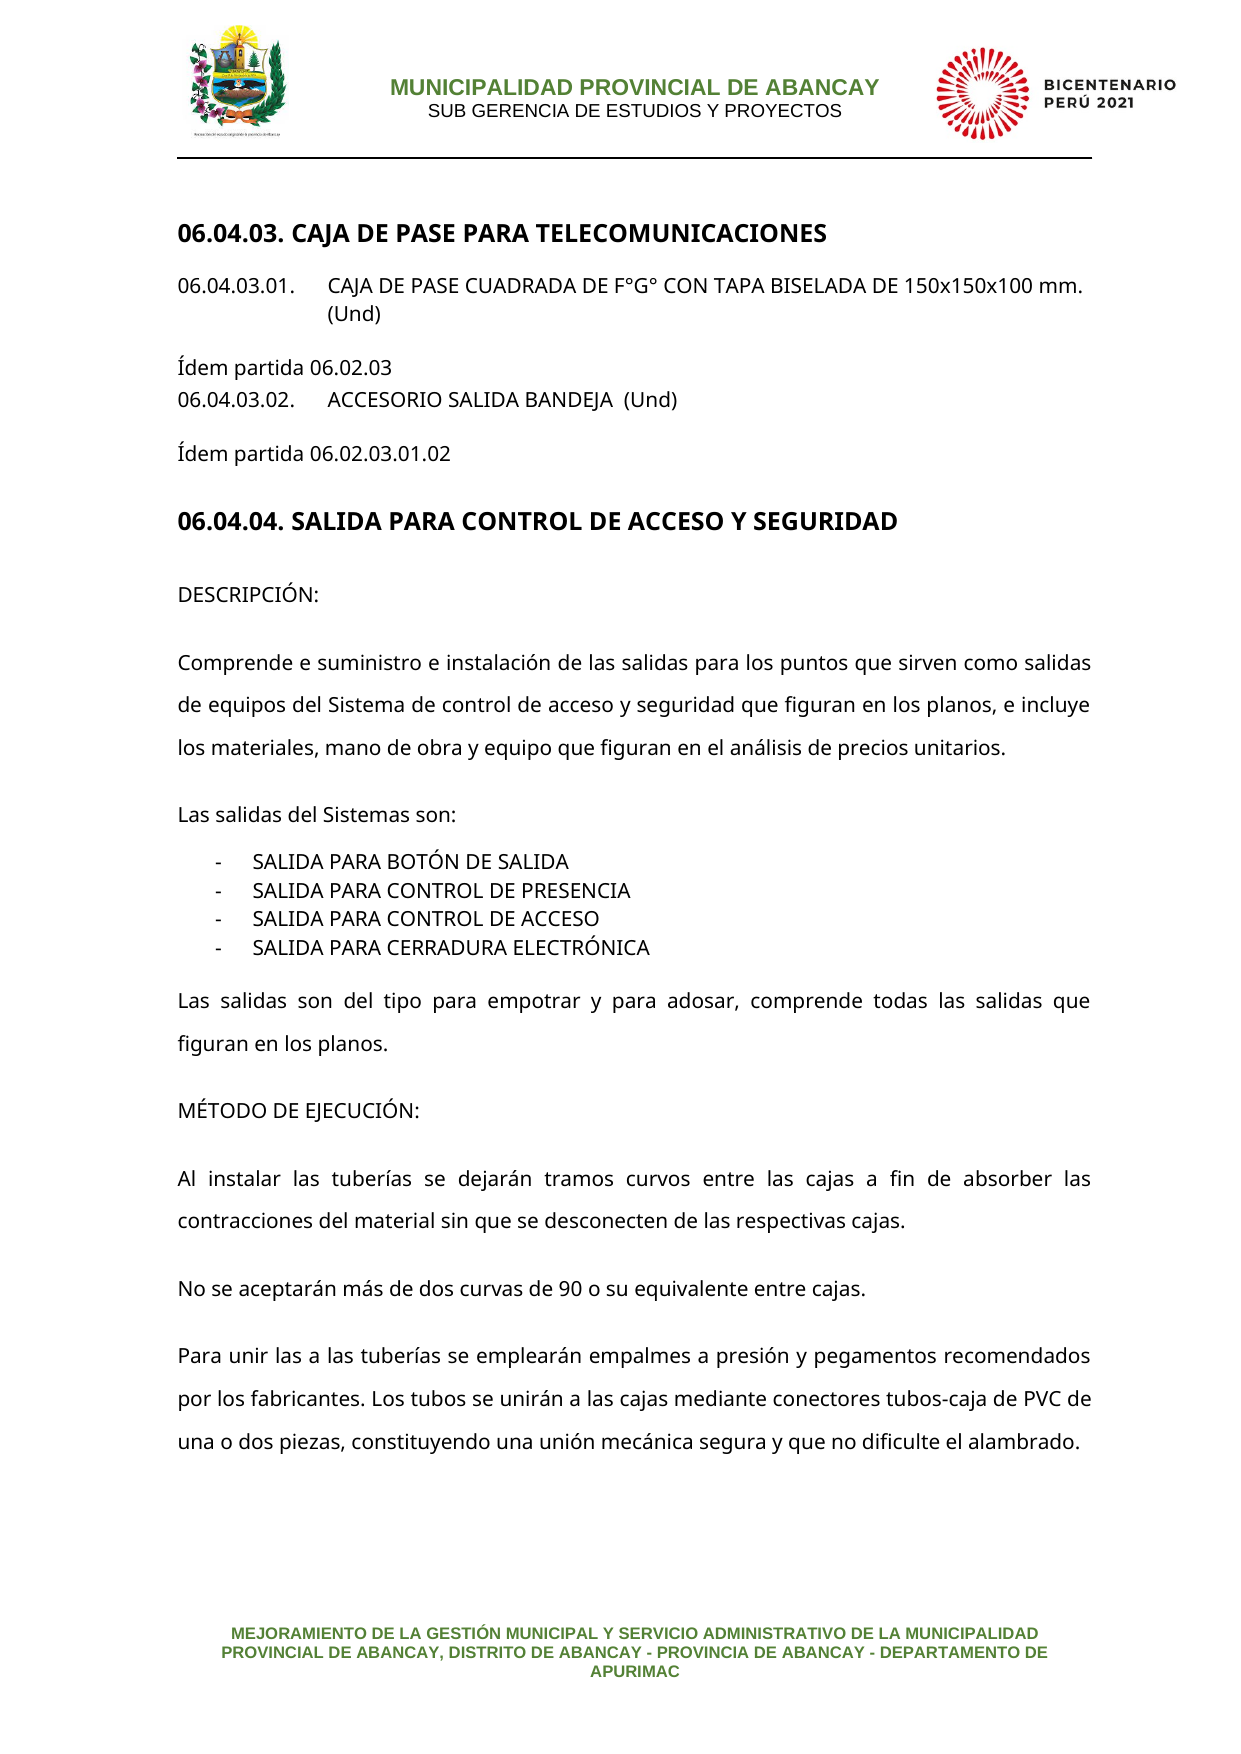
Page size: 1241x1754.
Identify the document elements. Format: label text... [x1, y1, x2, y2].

text Ídem partida 06.02.03 [177, 353, 1092, 381]
list SALIDA PARA BOTÓN DE SALIDA [215, 847, 1092, 876]
text Para unir las a las tuberías se emplearán empalmes a presión y pegamentos recomendados por los fabricantes. Los tubos se unirán a las cajas mediante conectores tubos-caja de PVC de una o dos piezas, constituyendo una unión mecánica segura y que no dificulte el alambrado. [177, 1342, 1092, 1455]
text CAJA DE PASE CUADRADA DE F°G° CON TAPA BISELADA DE 150x150x100 mm. (Und) [177, 271, 1092, 328]
text CAJA DE PASE PARA TELECOMUNICACIONES [177, 216, 1092, 250]
text Comprende e suministro e instalación de las salidas para los puntos que sirven como salidas de equipos del Sistema de control de acceso y seguridad que figuran en los planos, e incluye los materiales, mano de obra y equipo que figuran en el análisis de precios unitarios. [177, 648, 1092, 761]
text SALIDA PARA CONTROL DE ACCESO Y SEGURIDAD [177, 504, 1092, 538]
text Las salidas del Sistemas son: [177, 801, 1092, 829]
list SALIDA PARA CONTROL DE ACCESO [215, 904, 1092, 933]
list SALIDA PARA CERRADURA ELECTRÓNICA [215, 933, 1092, 961]
text Ídem partida 06.02.03.01.02 [177, 439, 1092, 467]
text MÉTODO DE EJECUCIÓN: [177, 1096, 1092, 1125]
text No se aceptarán más de dos curvas de 90 o su equivalente entre cajas. [177, 1274, 1092, 1302]
picture [928, 37, 1181, 143]
text Las salidas son del tipo para empotrar y para adosar, comprende todas las salidas que figuran en los planos. [177, 986, 1092, 1057]
text ACCESORIO SALIDA BANDEJA (Und) [177, 385, 1092, 414]
text Al instalar las tuberías se dejarán tramos curvos entre las cajas a fin de absorber las contracciones del material sin que se desconecten de las respectivas cajas. [177, 1164, 1092, 1235]
list SALIDA PARA CONTROL DE PRESENCIA [215, 876, 1092, 904]
picture [177, 25, 290, 141]
text DESCRIPCIÓN: [177, 580, 1092, 608]
